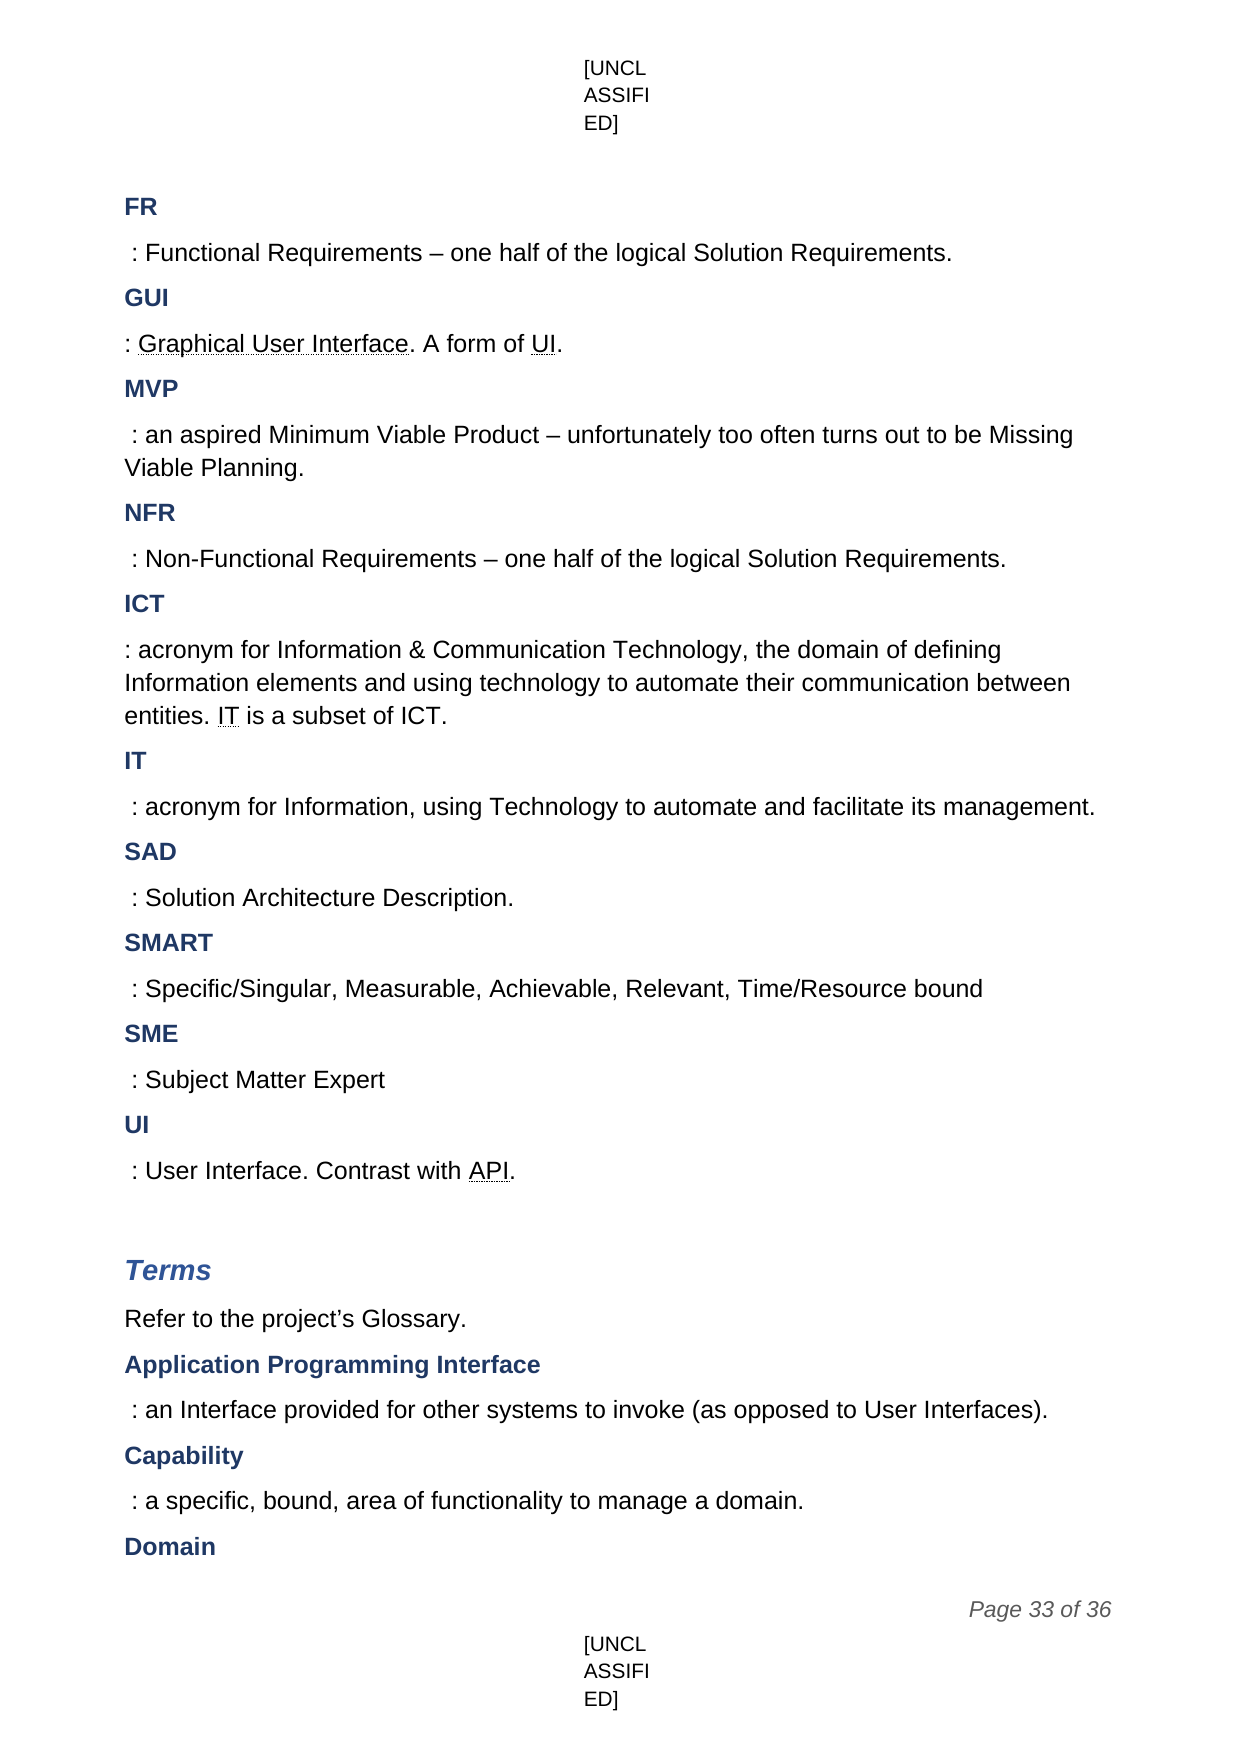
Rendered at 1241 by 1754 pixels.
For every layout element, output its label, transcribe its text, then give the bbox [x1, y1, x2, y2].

text : acronym for Information & Communication Technology, the domain of defining Information elements and using technology to automate their communication between entities. IT is a subset of ICT. [124, 635, 1116, 729]
text Application Programming Interface [124, 1350, 1116, 1378]
text ICT [124, 589, 1116, 618]
text : a specific, bound, area of functionality to manage a domain. [124, 1486, 1116, 1515]
text UI [124, 1110, 1116, 1139]
text FR [124, 192, 1116, 221]
text MVP [124, 374, 1116, 403]
text : acronym for Information, using Technology to automate and facilitate its management. [124, 792, 1116, 821]
text : an Interface provided for other systems to invoke (as opposed to User Interfaces). [124, 1395, 1116, 1424]
text Refer to the project’s Glossary. [124, 1304, 1116, 1333]
text : Functional Requirements – one half of the logical Solution Requirements. [124, 237, 1116, 266]
text SME [124, 1019, 1116, 1048]
text GUI [124, 283, 1116, 312]
text Domain [124, 1532, 1116, 1561]
subtitle Terms [124, 1253, 1116, 1287]
text IT [124, 746, 1116, 775]
text : Subject Matter Expert [124, 1065, 1116, 1094]
text : User Interface. Contrast with API. [124, 1156, 1116, 1185]
text : an aspired Minimum Viable Product – unfortunately too often turns out to be Missing Viable Planning. [124, 419, 1116, 481]
text : Solution Architecture Description. [124, 883, 1116, 912]
text : Specific/Singular, Measurable, Achievable, Relevant, Time/Resource bound [124, 974, 1116, 1003]
text SAD [124, 837, 1116, 866]
text SMART [124, 928, 1116, 957]
text : Graphical User Interface. A form of UI. [124, 328, 1116, 357]
text Capability [124, 1441, 1116, 1469]
text : Non-Functional Requirements – one half of the logical Solution Requirements. [124, 544, 1116, 572]
text NFR [124, 498, 1116, 527]
